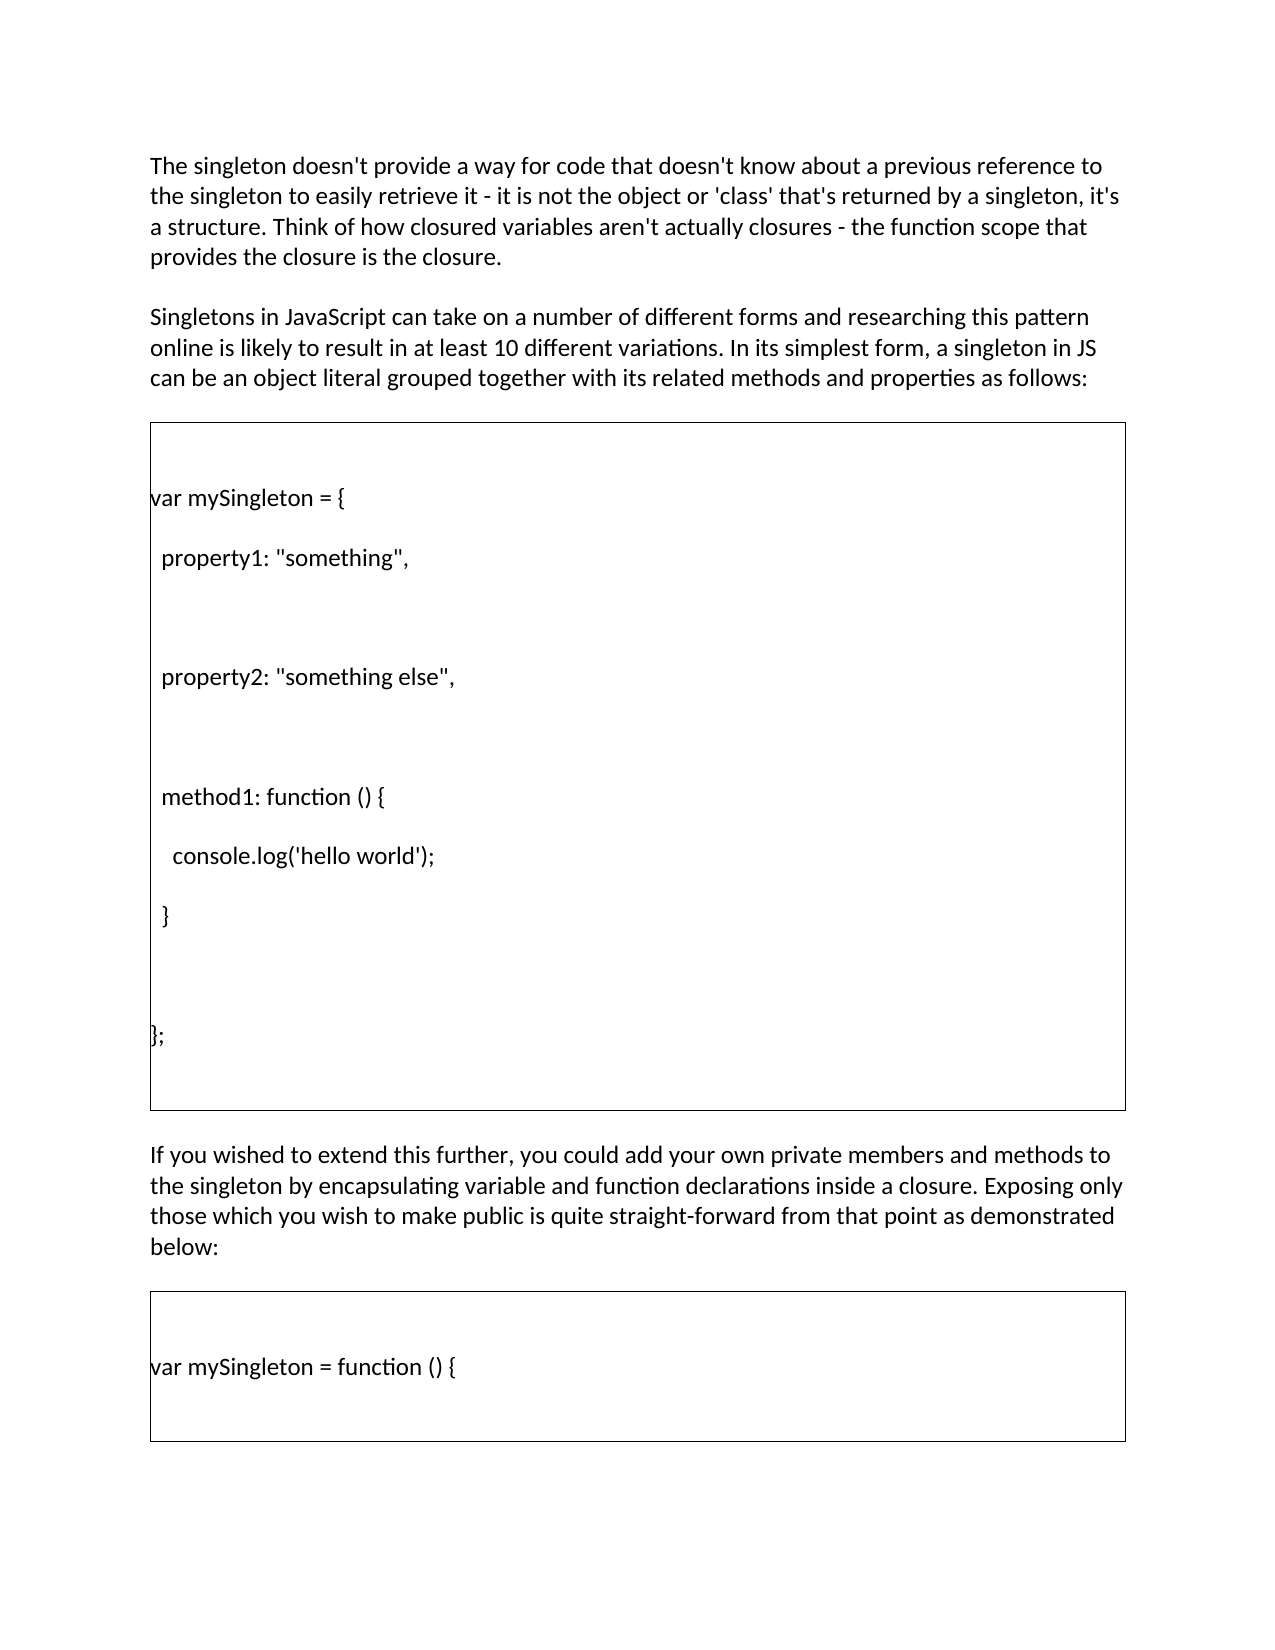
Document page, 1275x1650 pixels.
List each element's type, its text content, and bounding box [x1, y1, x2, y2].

text property2: "something else", [151, 661, 1125, 692]
text }; [151, 1019, 1125, 1050]
text The singleton doesn't provide a way for code that doesn't know about a previous reference to the singleton to easily retrieve it - it is not the object or 'class' that's returned by a singleton, it's a structure. Think of how closured variables aren't actually closures - the function scope that provides the closure is the closure. [150, 150, 1125, 272]
text property1: "something", [151, 541, 1125, 572]
text console.log('hello world'); [151, 840, 1125, 871]
text Singletons in JavaScript can take on a number of different forms and researching this pattern online is likely to result in at least 10 different variations. In its simplest form, a singleton in JS can be an object literal grouped together with its related methods and properties as follows: [150, 301, 1125, 393]
text var mySingleton = { [151, 482, 1125, 513]
text method1: function () { [151, 780, 1125, 811]
text } [151, 899, 1125, 931]
text var mySingleton = function () { [151, 1350, 1125, 1381]
text If you wished to extend this further, you could add your own private members and methods to the singleton by encapsulating variable and function declarations inside a closure. Exposing only those which you wish to make public is quite straight-forward from that point as demonstrated below: [150, 1139, 1125, 1261]
